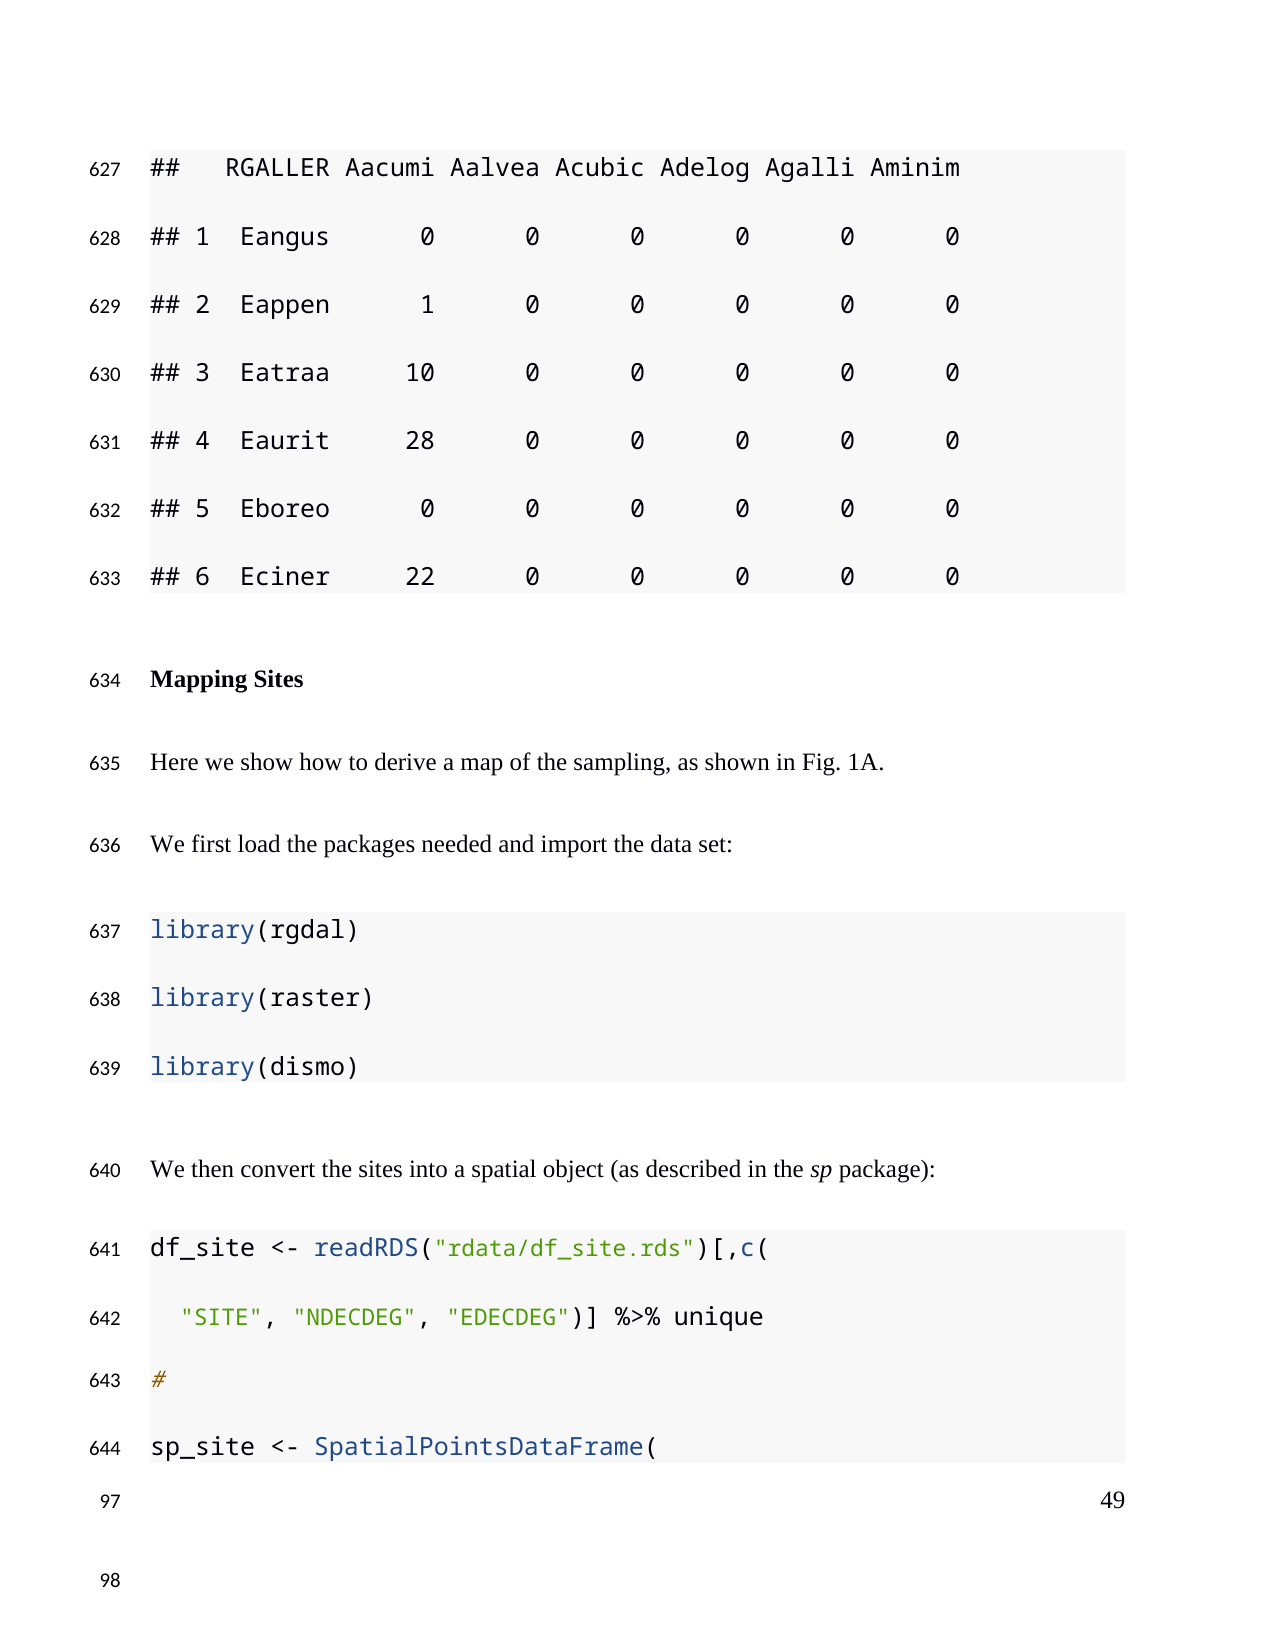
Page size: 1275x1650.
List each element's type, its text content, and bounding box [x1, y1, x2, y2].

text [150, 1230, 1125, 1463]
subtitle Mapping Sites [150, 664, 1125, 693]
text library(rgdal) library(raster) library(dismo) [150, 912, 1125, 1082]
text Here we show how to derive a map of the sampling, as shown in Fig. 1A. [150, 747, 1125, 776]
text We then convert the sites into a spatial object (as described in the sp package): [150, 1154, 1125, 1182]
text We first load the packages needed and import the data set: [150, 829, 1125, 858]
text ## RGALLER Aacumi Aalvea Acubic Adelog Agalli Aminim ## 1 Eangus 0 0 0 0 0 0 ## 2 Eappen 1 0 0 0 0 0 ## 3 Eatraa 10 0 0 0 0 0 ## 4 Eaurit 28 0 0 0 0 0 ## 5 Eboreo 0 0 0 0 0 0 ## 6 Eciner 22 0 0 0 0 0 [150, 150, 1125, 593]
